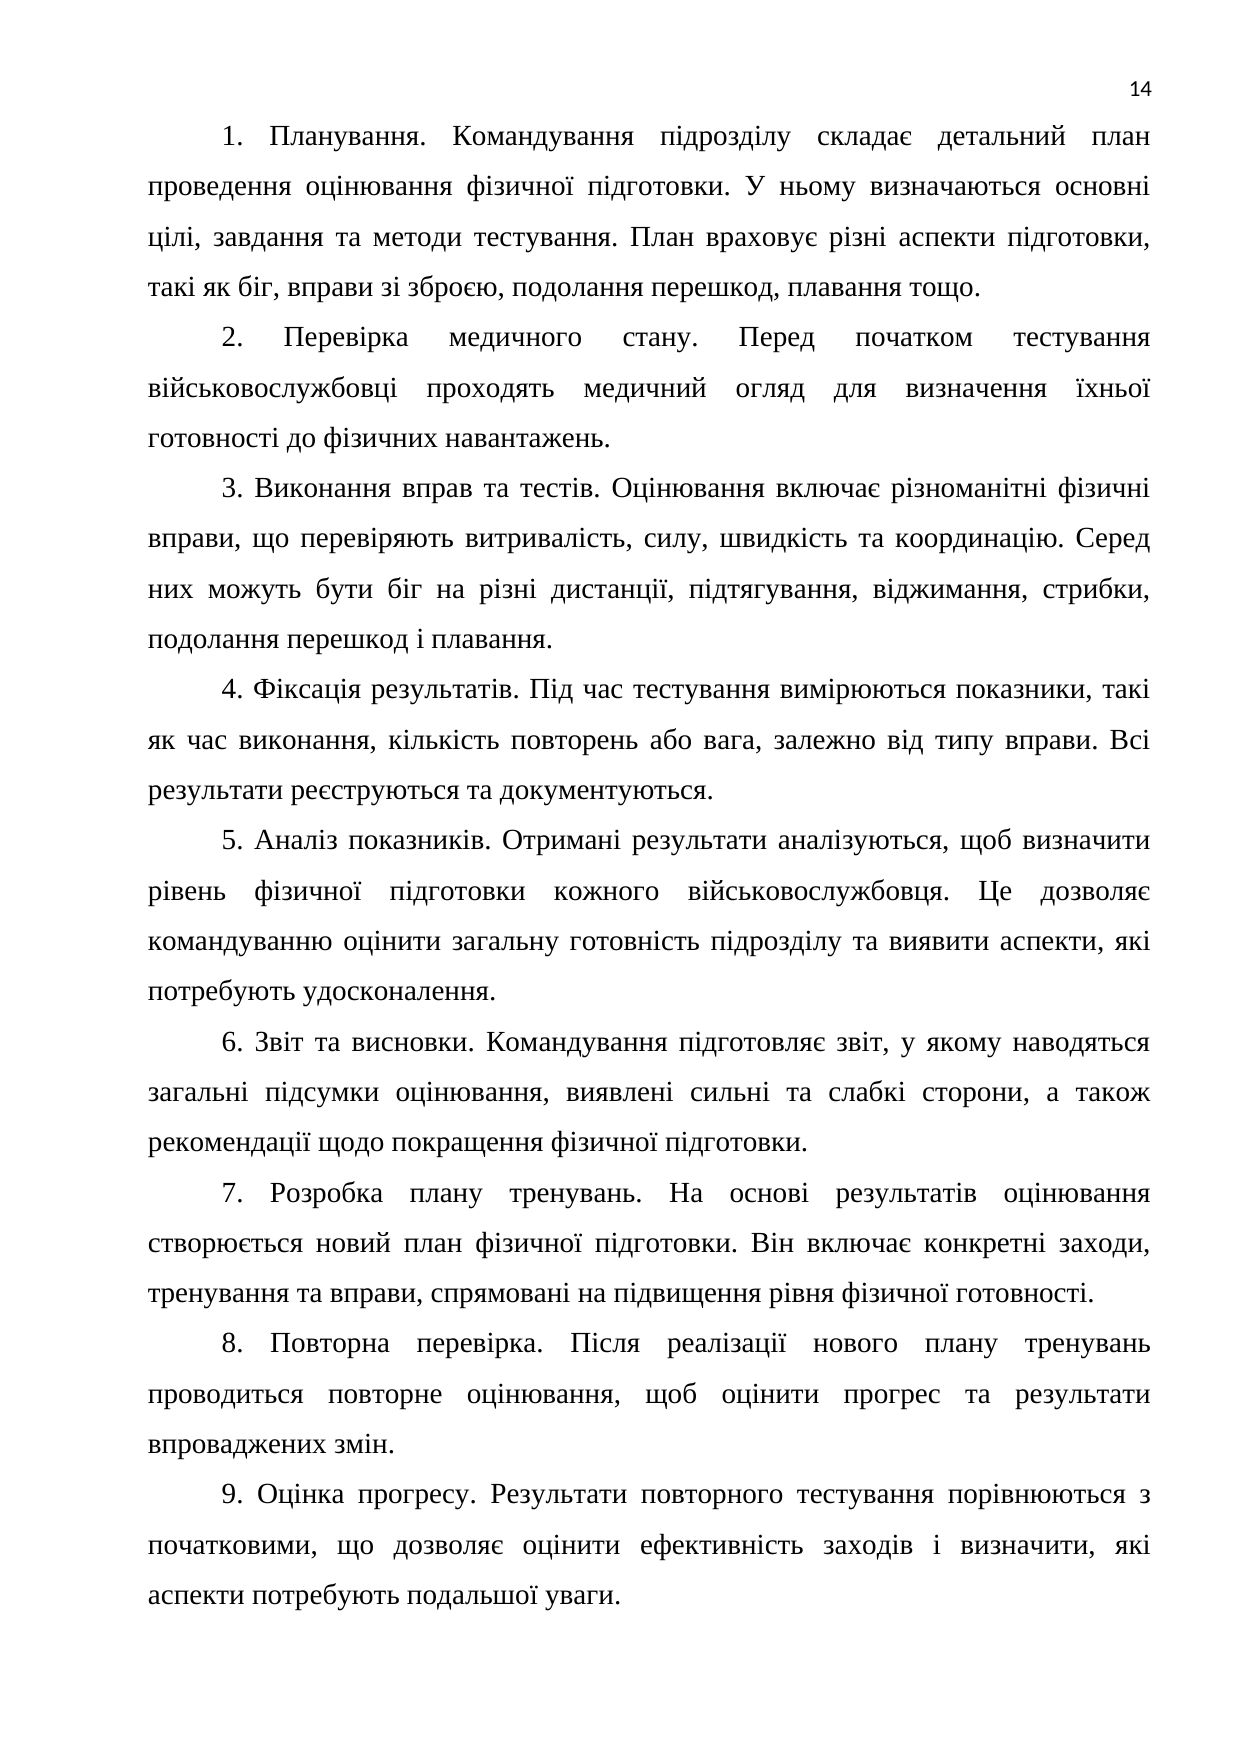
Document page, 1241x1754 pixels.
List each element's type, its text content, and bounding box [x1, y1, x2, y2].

text 1. Планування. Командування підрозділу складає детальний план проведення оцінювання фізичної підготовки. У ньому визначаються основні цілі, завдання та методи тестування. План враховує різні аспекти підготовки, такі як біг, вправи зі зброєю, подолання перешкод, плавання тощо. [148, 118, 1152, 303]
text 5. Аналіз показників. Отримані результати аналізуються, щоб визначити рівень фізичної підготовки кожного військовослужбовця. Це дозволяє командуванню оцінити загальну готовність підрозділу та виявити аспекти, які потребують удосконалення. [148, 822, 1152, 1007]
text 2. Перевірка медичного стану. Перед початком тестування військовослужбовці проходять медичний огляд для визначення їхньої готовності до фізичних навантажень. [148, 319, 1152, 453]
text 7. Розробка плану тренувань. На основі результатів оцінювання створюється новий план фізичної підготовки. Він включає конкретні заходи, тренування та вправи, спрямовані на підвищення рівня фізичної готовності. [148, 1175, 1152, 1309]
text 4. Фіксація результатів. Під час тестування вимірюються показники, такі як час виконання, кількість повторень або вага, залежно від типу вправи. Всі результати реєструються та документуються. [148, 672, 1152, 806]
text 8. Повторна перевірка. Після реалізації нового плану тренувань проводиться повторне оцінювання, щоб оцінити прогрес та результати впроваджених змін. [148, 1326, 1152, 1460]
text 9. Оцінка прогресу. Результати повторного тестування порівнюються з початковими, що дозволяє оцінити ефективність заходів і визначити, які аспекти потребують подальшої уваги. [148, 1477, 1152, 1611]
text 3. Виконання вправ та тестів. Оцінювання включає різноманітні фізичні вправи, що перевіряють витривалість, силу, швидкість та координацію. Серед них можуть бути біг на різні дистанції, підтягування, віджимання, стрибки, подолання перешкод і плавання. [148, 470, 1152, 655]
text 6. Звіт та висновки. Командування підготовляє звіт, у якому наводяться загальні підсумки оцінювання, виявлені сильні та слабкі сторони, а також рекомендації щодо покращення фізичної підготовки. [148, 1024, 1152, 1158]
